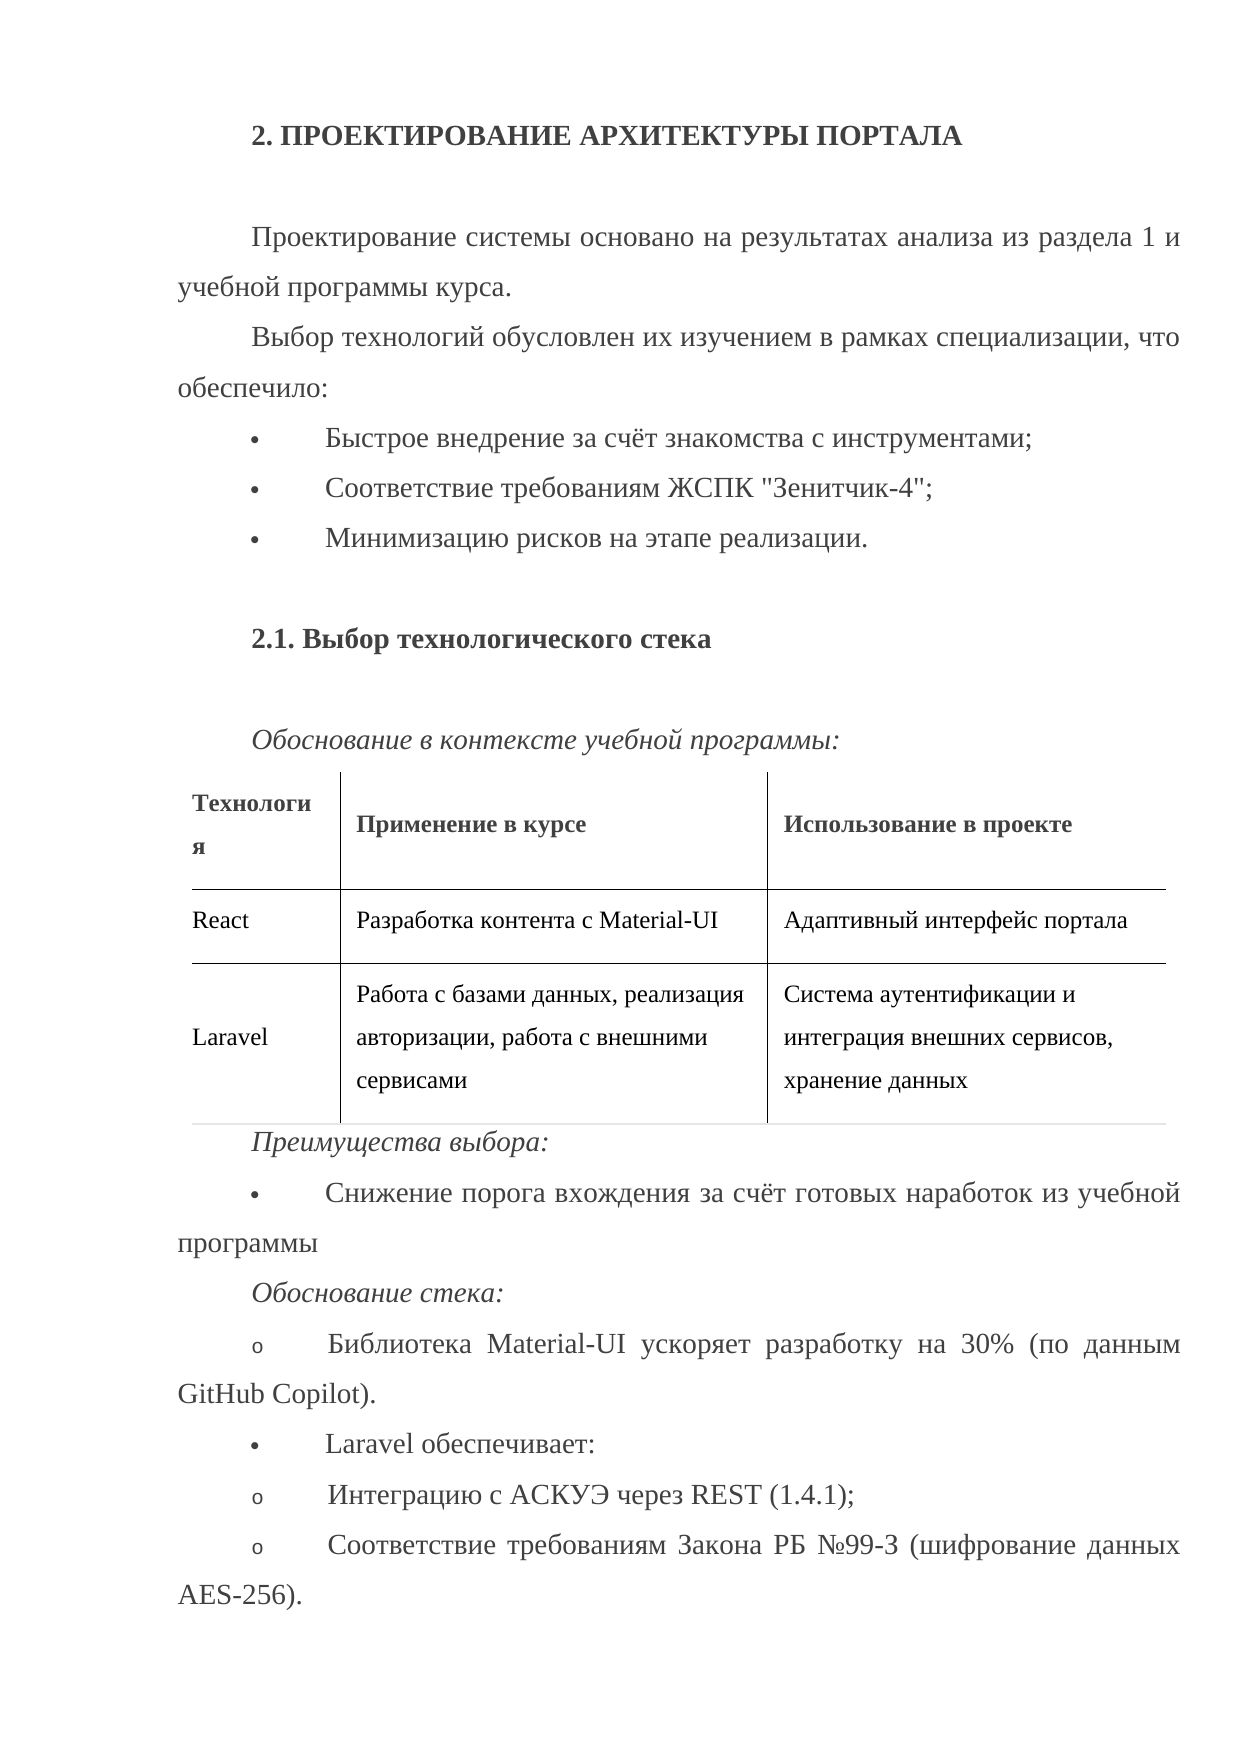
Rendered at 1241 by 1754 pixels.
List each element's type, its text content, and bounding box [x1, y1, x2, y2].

table_cell Работа с базами данных, реализация авторизации, работа с внешними сервисами [341, 964, 767, 1123]
table_header Использование в проекте [768, 772, 1166, 888]
text Обоснование стека: [177, 1276, 1181, 1309]
list Laravel обеспечивает: [177, 1426, 1181, 1460]
table_cell Адаптивный интерфейс портала [768, 890, 1166, 963]
list Быстрое внедрение за счёт знакомства с инструментами; [177, 420, 1181, 453]
text Выбор технологий обусловлен их изучением в рамках специализации, что обеспечило: [177, 319, 1181, 403]
table_cell Laravel [192, 964, 340, 1123]
table_cell Система аутентификации и интеграция внешних сервисов, хранение данных [768, 964, 1166, 1123]
text 2.1. Выбор технологического стека [177, 621, 1181, 655]
list Минимизацию рисков на этапе реализации. [177, 521, 1181, 554]
table_header Применение в курсе [341, 772, 767, 888]
text Проектирование системы основано на результатах анализа из раздела 1 и учебной программы курса. [177, 219, 1181, 303]
text Преимущества выбора: [177, 1124, 1181, 1158]
list Соответствие требованиям Закона РБ №99-З (шифрование данных AES-256). [177, 1527, 1181, 1611]
table_cell React [192, 890, 340, 963]
list Соответствие требованиям ЖСПК "Зенитчик-4"; [177, 470, 1181, 504]
table_header Технология [192, 772, 340, 888]
text 2. ПРОЕКТИРОВАНИЕ АРХИТЕКТУРЫ ПОРТАЛА [177, 118, 1181, 152]
text Обоснование в контексте учебной программы: [177, 722, 1181, 755]
table_cell Разработка контента с Material-UI [341, 890, 767, 963]
list Библиотека Material-UI ускоряет разработку на 30% (по данным GitHub Copilot). [177, 1326, 1181, 1410]
list Снижение порога вхождения за счёт готовых наработок из учебной программы [177, 1175, 1181, 1259]
list Интеграцию с АСКУЭ через REST (1.4.1); [177, 1477, 1181, 1510]
